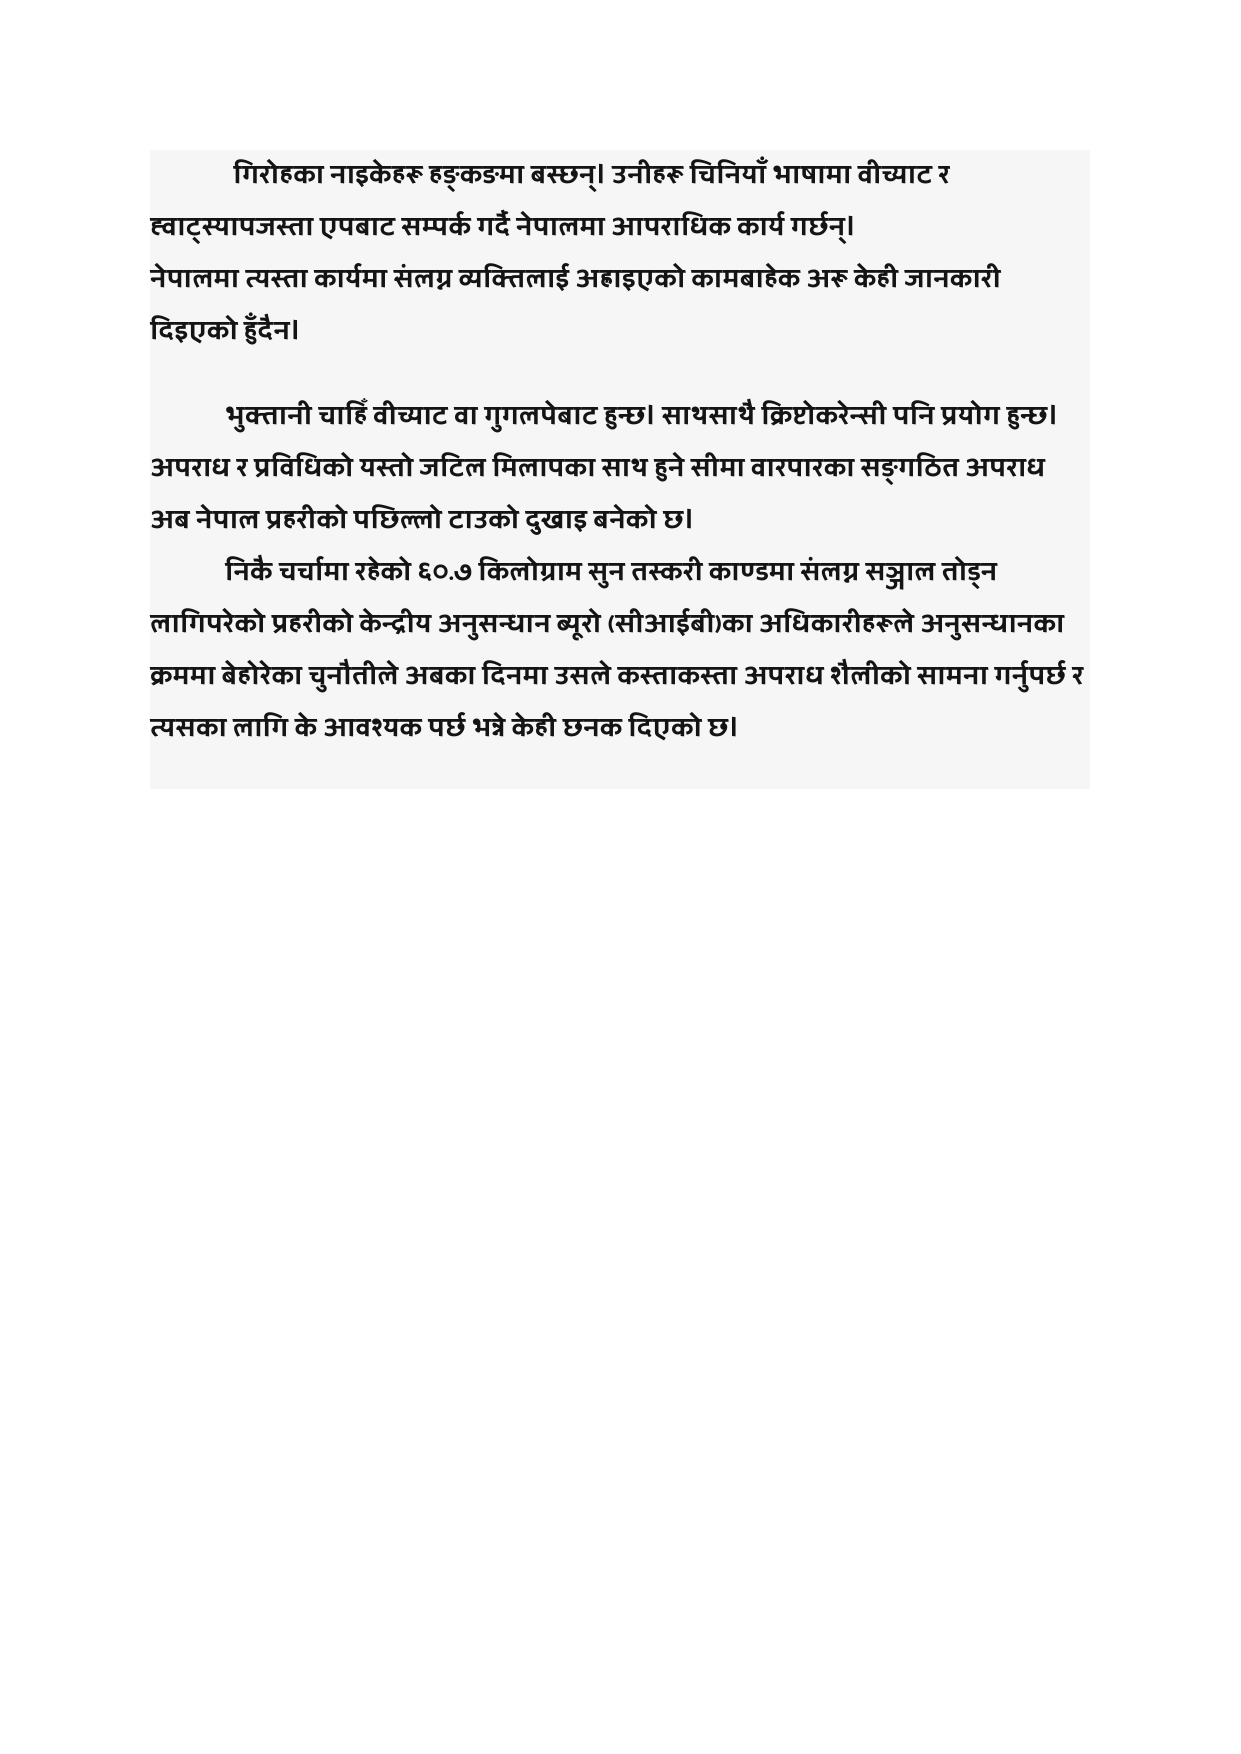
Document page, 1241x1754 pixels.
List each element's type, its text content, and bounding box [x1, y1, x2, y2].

text निकै चर्चामा रहेको ६०.७ किलोग्राम सुन तस्करी काण्डमा संलग्न सञ्जाल तोड्न लागिपरेको प्रहरीको केन्द्रीय अनुसन्धान ब्यूरो (सीआईबी)का अधिकारीहरूले अनुसन्धानका क्रममा बेहोरेका चुनौतीले अबका दिनमा उसले कस्ताकस्ता अपराध शैलीको सामना गर्नुपर्छ र त्यसका लागि के आवश्यक पर्छ भन्ने केही छनक दिएको छ। [150, 548, 1090, 749]
text भुक्तानी चाहिँ वीच्याट वा गुगलपेबाट हुन्छ। साथसाथै क्रिप्टोकरेन्सी पनि प्रयोग हुन्छ। [150, 391, 1090, 437]
text नेपालमा त्यस्ता कार्यमा संलग्न व्यक्तिलाई अह्राइएको कामबाहेक अरू केही जानकारी दिइएको हुँदैन। [150, 254, 1090, 352]
text अपराध र प्रविधिको यस्तो जटिल मिलापका साथ हुने सीमा वारपारका सङ्गठित अपराध अब नेपाल प्रहरीको पछिल्लो टाउको दुखाइ बनेको छ। [150, 443, 1090, 541]
text गिरोहका नाइकेहरू हङ्‌कङमा बस्छन्। उनीहरू चिनियाँ भाषामा वीच्याट र ह्वाट्स्यापजस्ता एपबाट सम्पर्क गर्दै नेपालमा आपराधिक कार्य गर्छन्। [150, 150, 1090, 247]
